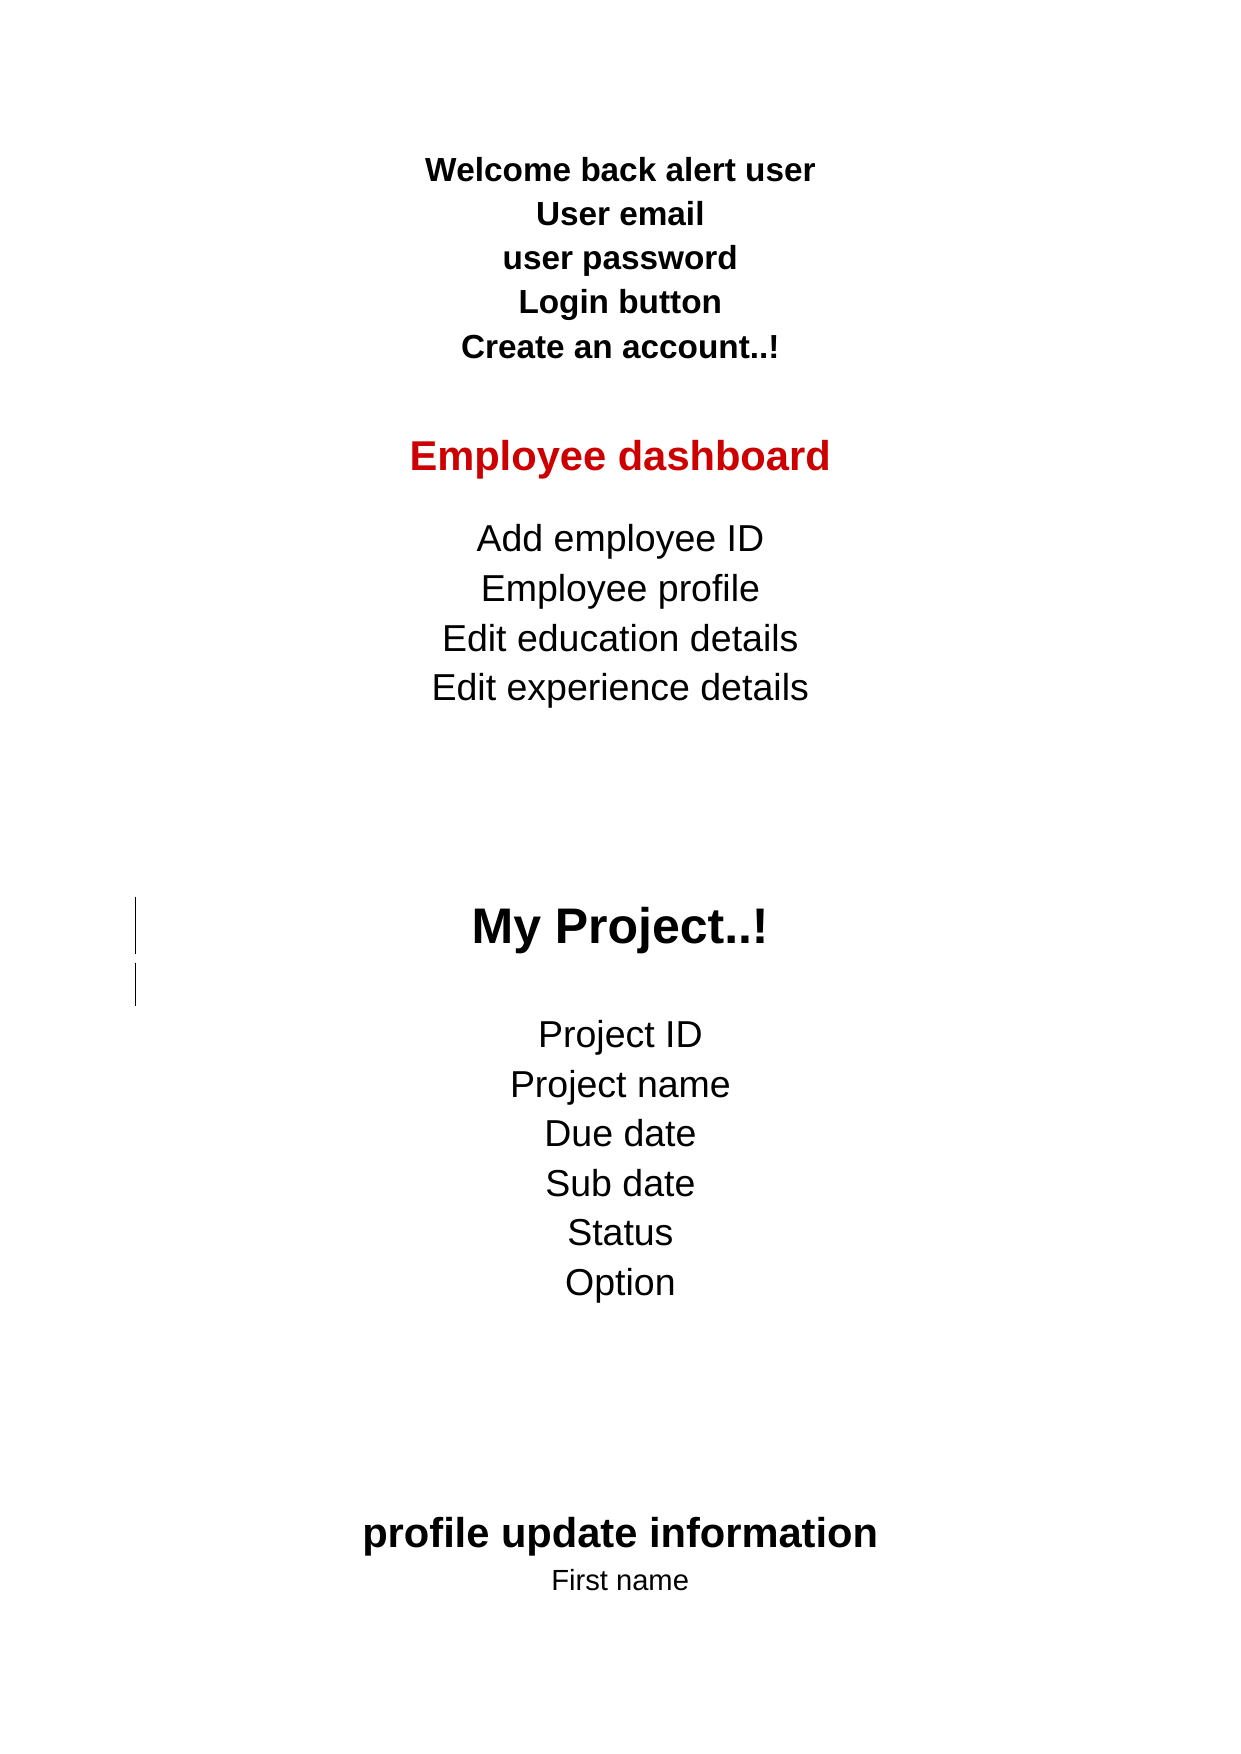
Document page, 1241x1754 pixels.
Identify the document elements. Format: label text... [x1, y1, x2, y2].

text Welcome back alert user [150, 150, 1090, 188]
text Edit education details [150, 616, 1090, 659]
text Login button [150, 282, 1090, 321]
text Employee dashboard [150, 431, 1090, 479]
text user password [150, 238, 1090, 277]
text Create an account..! [150, 327, 1090, 365]
text profile update information [150, 1508, 1090, 1556]
text Employee profile [150, 566, 1090, 609]
text Status [150, 1211, 1090, 1254]
text Project ID [150, 1012, 1090, 1055]
text Due date [150, 1111, 1090, 1154]
text First name [150, 1563, 1090, 1597]
text My Project..! [150, 897, 1090, 954]
text Option [150, 1260, 1090, 1303]
text Project name [150, 1062, 1090, 1105]
text Add employee ID [150, 517, 1090, 560]
text User email [150, 194, 1090, 233]
text Edit experience details [150, 665, 1090, 708]
text Sub date [150, 1161, 1090, 1204]
